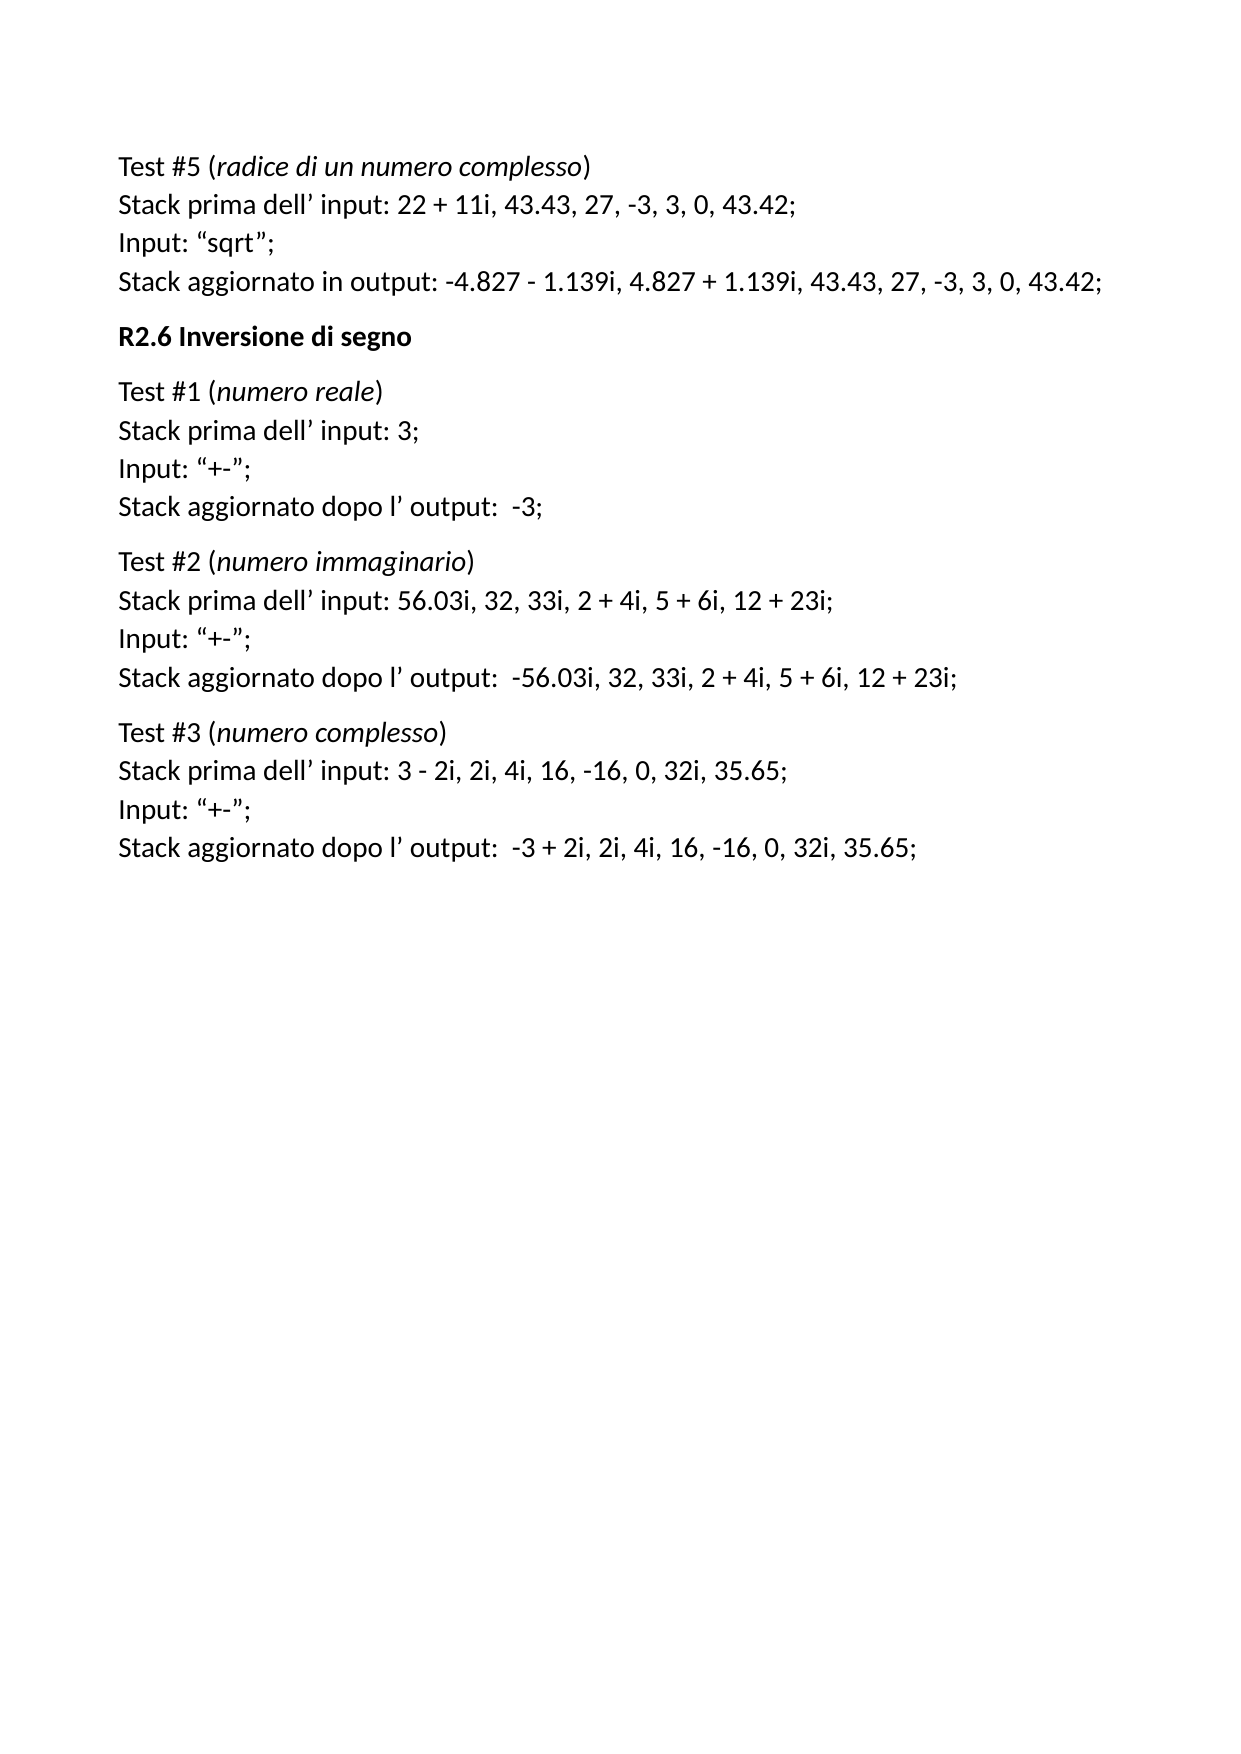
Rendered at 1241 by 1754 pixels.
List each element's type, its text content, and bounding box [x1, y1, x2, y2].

text Test #3 (numero complesso) Stack prima dell’ input: 3 - 2i, 2i, 4i, 16, -16, 0, 32i, 35.65; Input: “+-”; Stack aggiornato dopo l’ output: -3 + 2i, 2i, 4i, 16, -16, 0, 32i, 35.65; [118, 714, 1122, 865]
text Test #2 (numero immaginario) Stack prima dell’ input: 56.03i, 32, 33i, 2 + 4i, 5 + 6i, 12 + 23i; Input: “+-”; Stack aggiornato dopo l’ output: -56.03i, 32, 33i, 2 + 4i, 5 + 6i, 12 + 23i; [118, 543, 1122, 694]
text R2.6 Inversione di segno [118, 318, 1122, 354]
text Test #1 (numero reale) Stack prima dell’ input: 3; Input: “+-”; Stack aggiornato dopo l’ output: -3; [118, 373, 1122, 524]
text Test #5 (radice di un numero complesso) Stack prima dell’ input: 22 + 11i, 43.43, 27, -3, 3, 0, 43.42; Input: “sqrt”; Stack aggiornato in output: -4.827 - 1.139i, 4.827 + 1.139i, 43.43, 27, -3, 3, 0, 43.42; [118, 148, 1122, 298]
